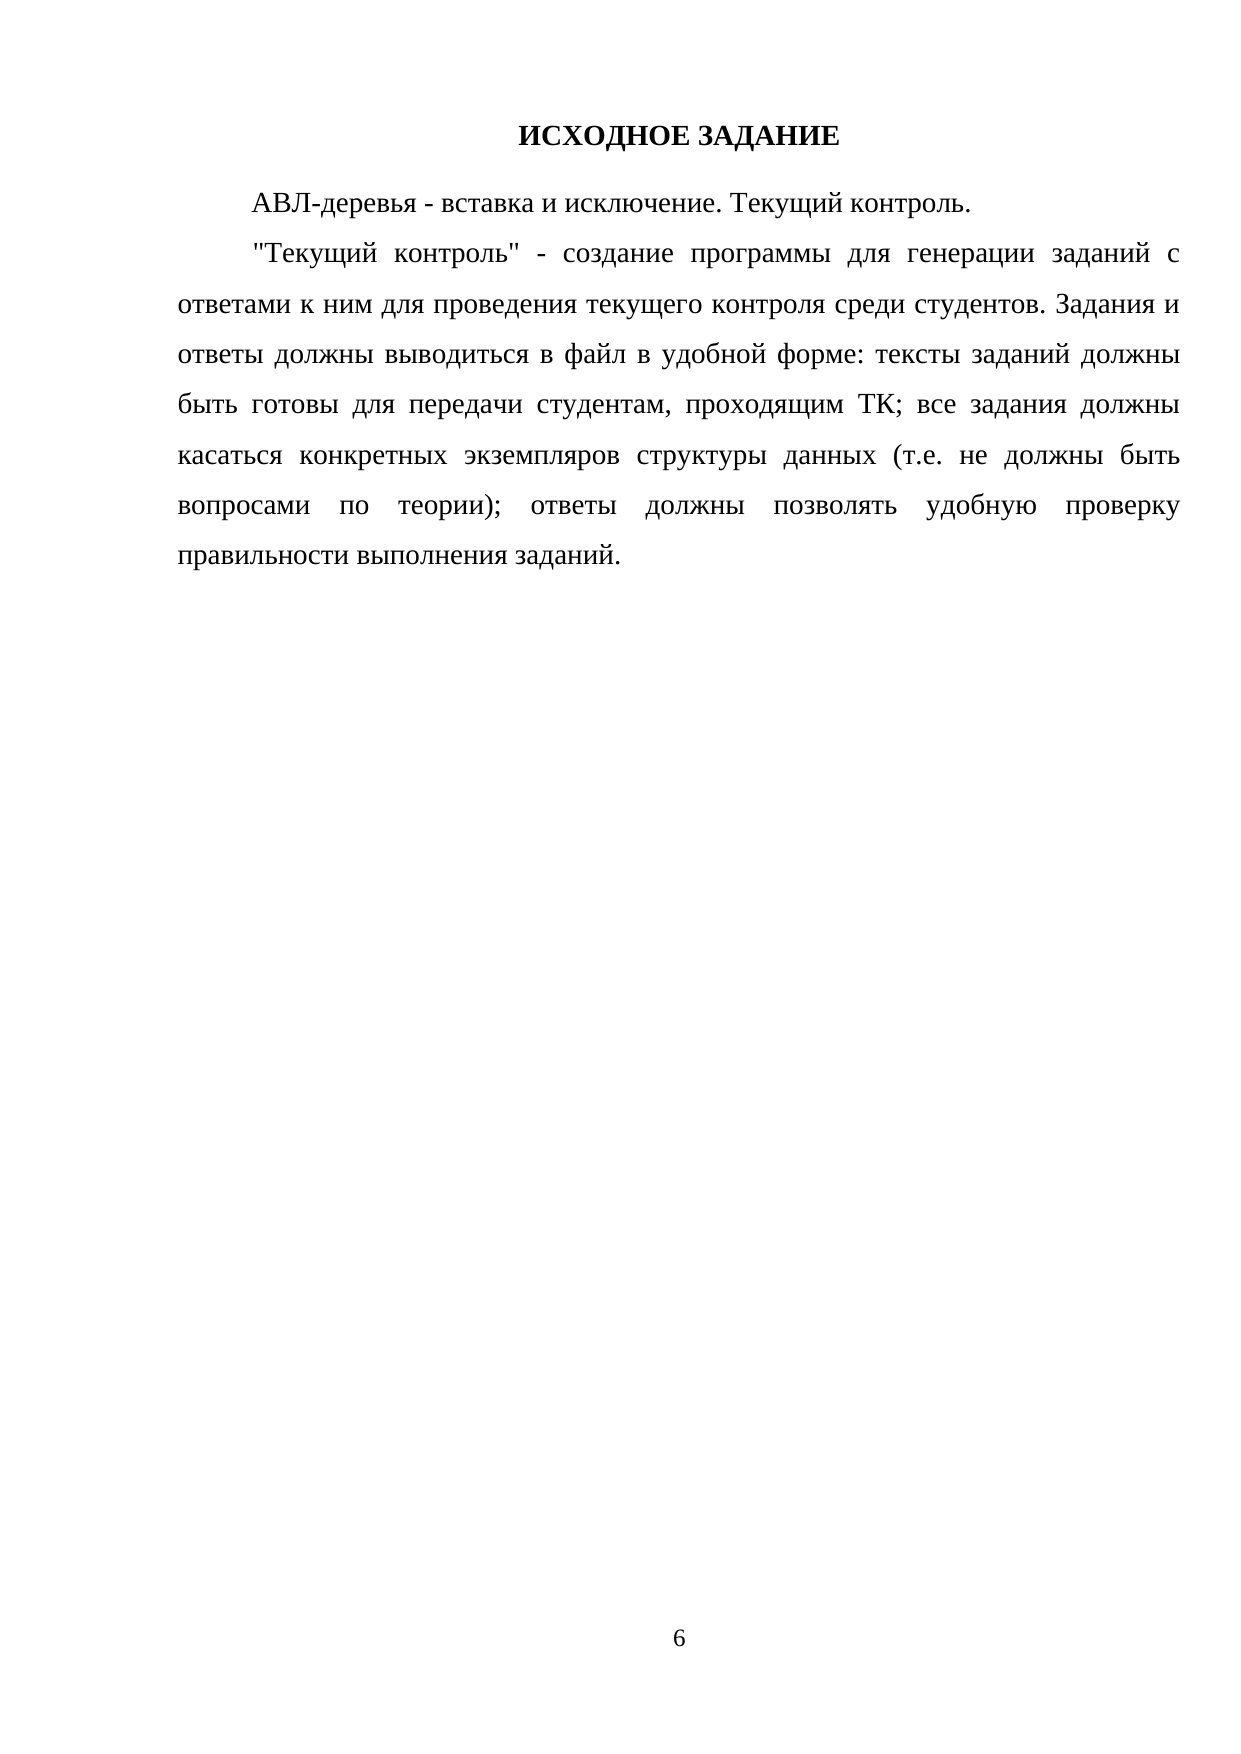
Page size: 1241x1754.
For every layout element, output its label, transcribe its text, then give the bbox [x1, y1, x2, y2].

text АВЛ-деревья - вставка и исключение. Текущий контроль. [251, 185, 1181, 219]
text ИСХОДНОЕ ЗАДАНИЕ [177, 118, 1181, 152]
text "Текущий контроль" - создание программы для генерации заданий с ответами к ним для проведения текущего контроля среди студентов. Задания и ответы должны выводиться в файл в удобной форме: тексты заданий должны быть готовы для передачи студентам, проходящим ТК; все задания должны касаться конкретных экземпляров структуры данных (т.е. не должны быть вопросами по теории); ответы должны позволять удобную проверку правильности выполнения заданий. [177, 236, 1181, 571]
